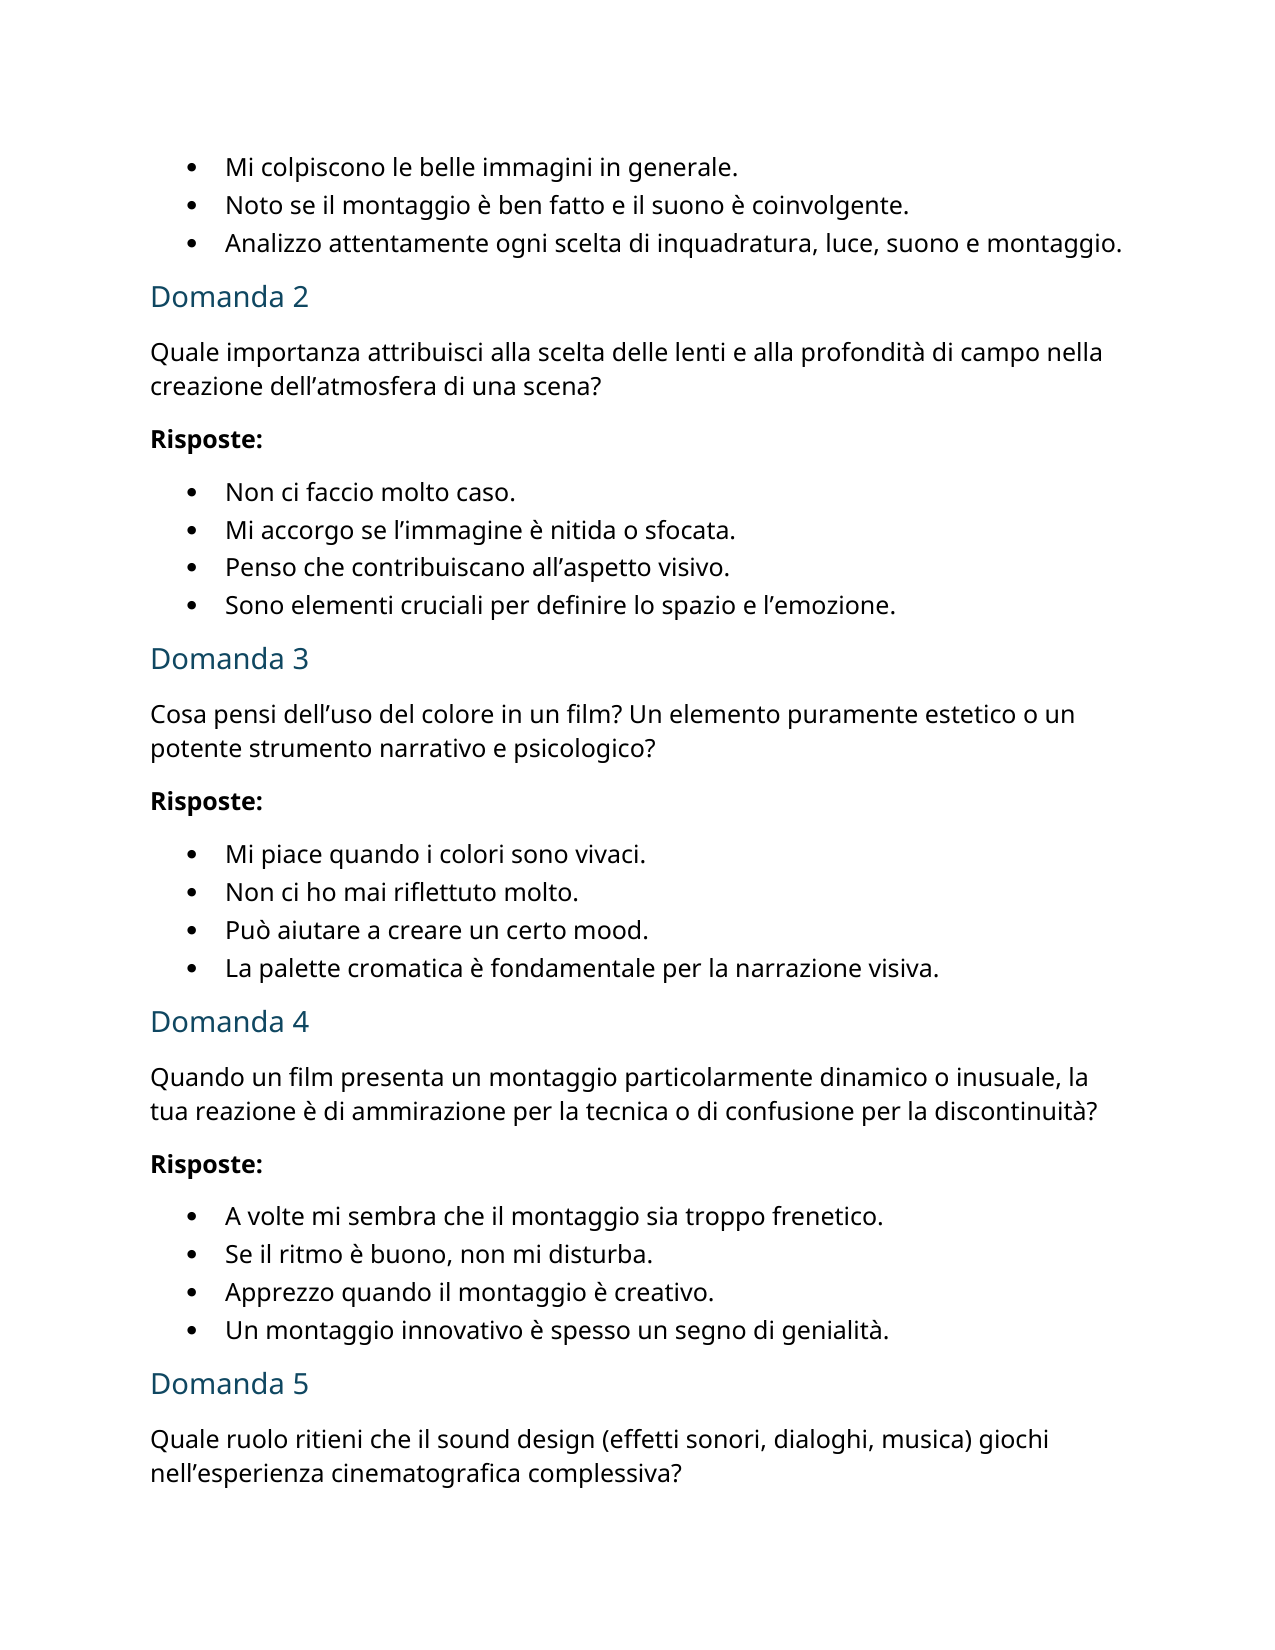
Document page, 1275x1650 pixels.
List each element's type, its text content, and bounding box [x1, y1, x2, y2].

list Analizzo attentamente ogni scelta di inquadratura, luce, suono e montaggio. [187, 226, 1125, 260]
list Può aiutare a creare un certo mood. [187, 912, 1125, 946]
list Se il ritmo è buono, non mi disturba. [187, 1237, 1125, 1271]
text Quale importanza attribuisci alla scelta delle lenti e alla profondità di campo nella creazione dell’atmosfera di una scena? [150, 335, 1125, 403]
list Un montaggio innovativo è spesso un segno di genialità. [187, 1312, 1125, 1347]
subtitle Domanda 2 [150, 276, 1125, 316]
list Mi piace quando i colori sono vivaci. [187, 837, 1125, 871]
text Cosa pensi dell’uso del colore in un film? Un elemento puramente estetico o un potente strumento narrativo e psicologico? [150, 697, 1125, 765]
list La palette cromatica è fondamentale per la narrazione visiva. [187, 950, 1125, 984]
list A volte mi sembra che il montaggio sia troppo frenetico. [187, 1199, 1125, 1233]
subtitle Domanda 5 [150, 1363, 1125, 1403]
list Mi colpiscono le belle immagini in generale. [187, 150, 1125, 184]
text Risposte: [150, 422, 1125, 456]
text Risposte: [150, 784, 1125, 818]
list Mi accorgo se l’immagine è nitida o sfocata. [187, 512, 1125, 546]
list Non ci ho mai riflettuto molto. [187, 874, 1125, 909]
text Quando un film presenta un montaggio particolarmente dinamico o inusuale, la tua reazione è di ammirazione per la tecnica o di confusione per la discontinuità? [150, 1059, 1125, 1127]
list Non ci faccio molto caso. [187, 474, 1125, 508]
subtitle Domanda 3 [150, 639, 1125, 678]
list Sono elementi cruciali per definire lo spazio e l’emozione. [187, 588, 1125, 622]
list Penso che contribuiscano all’aspetto visivo. [187, 550, 1125, 584]
list Apprezzo quando il montaggio è creativo. [187, 1275, 1125, 1309]
list Noto se il montaggio è ben fatto e il suono è coinvolgente. [187, 188, 1125, 222]
subtitle Domanda 4 [150, 1001, 1125, 1041]
text Risposte: [150, 1146, 1125, 1180]
text Quale ruolo ritieni che il sound design (effetti sonori, dialoghi, musica) giochi nell’esperienza cinematografica complessiva? [150, 1422, 1125, 1490]
